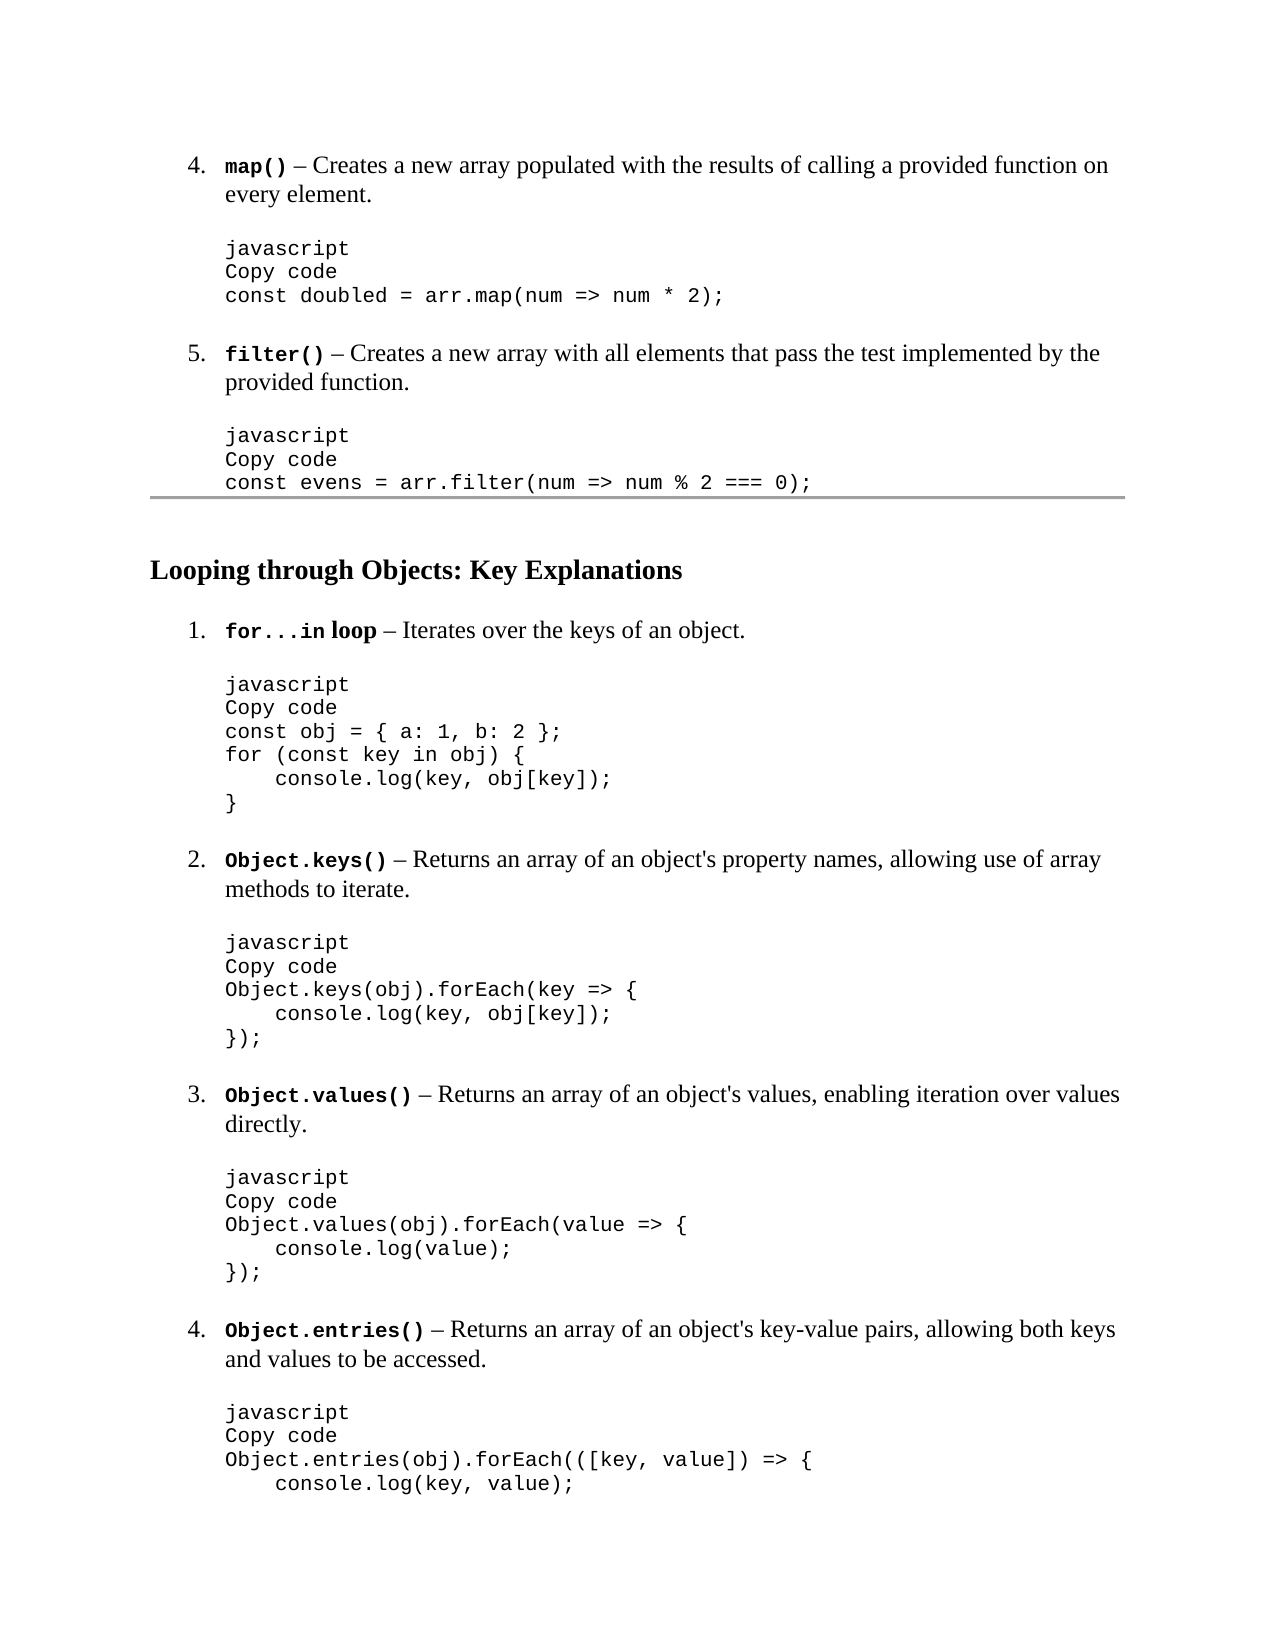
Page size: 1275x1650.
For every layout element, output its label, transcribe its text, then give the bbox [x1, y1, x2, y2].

text console.log(key, value); [225, 1473, 1125, 1496]
text Copy code [225, 697, 1125, 721]
text Copy code [225, 1426, 1125, 1449]
list map() – Creates a new array populated with the results of calling a provided function on every element. [187, 150, 1125, 208]
text const obj = { a: 1, b: 2 }; [225, 721, 1125, 744]
text Copy code [225, 956, 1125, 979]
text Object.entries(obj).forEach(([key, value]) => { [225, 1449, 1125, 1473]
text console.log(value); [225, 1238, 1125, 1262]
list filter() – Creates a new array with all elements that pass the test implemented by the provided function. [187, 338, 1125, 396]
text javascript [225, 932, 1125, 956]
text }); [225, 1262, 1125, 1285]
text console.log(key, obj[key]); [225, 1003, 1125, 1027]
text javascript [225, 1402, 1125, 1426]
text console.log(key, obj[key]); [225, 768, 1125, 792]
text Object.values(obj).forEach(value => { [225, 1214, 1125, 1238]
text javascript [225, 1167, 1125, 1191]
text const evens = arr.filter(num => num % 2 === 0); [225, 472, 1125, 496]
text Copy code [225, 1191, 1125, 1214]
text Looping through Objects: Key Explanations [150, 553, 1125, 586]
list for...in loop – Iterates over the keys of an object. [187, 615, 1125, 644]
list Object.values() – Returns an array of an object's values, enabling iteration over values directly. [187, 1079, 1125, 1138]
text Copy code [225, 449, 1125, 472]
text javascript [225, 425, 1125, 449]
text } [225, 792, 1125, 815]
text Copy code [225, 261, 1125, 285]
text javascript [225, 237, 1125, 261]
text for (const key in obj) { [225, 744, 1125, 768]
text const doubled = arr.map(num => num * 2); [225, 285, 1125, 308]
text }); [225, 1027, 1125, 1050]
list Object.keys() – Returns an array of an object's property names, allowing use of array methods to iterate. [187, 844, 1125, 903]
list Object.entries() – Returns an array of an object's key-value pairs, allowing both keys and values to be accessed. [187, 1314, 1125, 1373]
text javascript [225, 673, 1125, 697]
text Object.keys(obj).forEach(key => { [225, 979, 1125, 1003]
